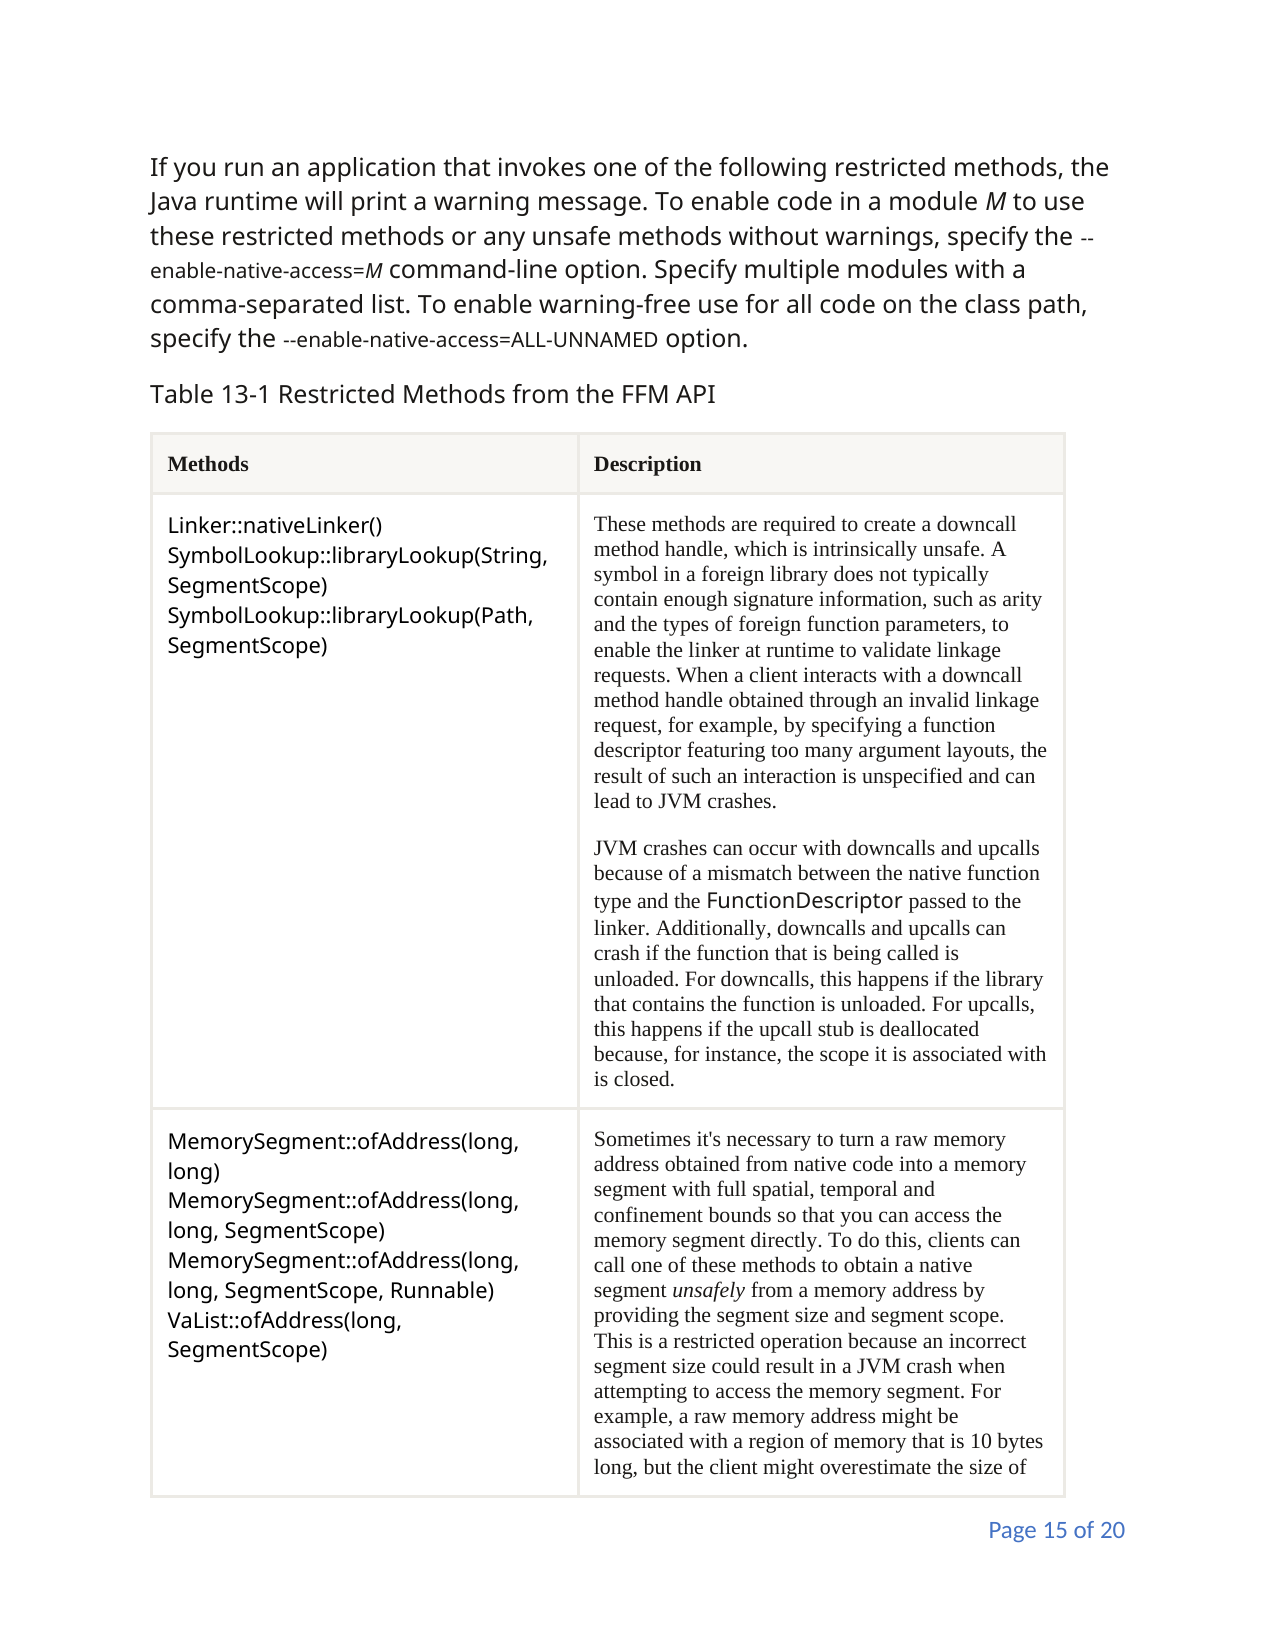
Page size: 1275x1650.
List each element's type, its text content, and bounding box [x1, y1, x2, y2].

table_cell These methods are required to create a downcall method handle, which is intrinsically unsafe. A symbol in a foreign library does not typically contain enough signature information, such as arity and the types of foreign function parameters, to enable the linker at runtime to validate linkage requests. When a client interacts with a downcall method handle obtained through an invalid linkage request, for example, by specifying a function descriptor featuring too many argument layouts, the result of such an interaction is unspecified and can lead to JVM crashes. JVM crashes can occur with downcalls and upcalls because of a mismatch between the native function type and the FunctionDescriptor passed to the linker. Additionally, downcalls and upcalls can crash if the function that is being called is unloaded. For downcalls, this happens if the library that contains the function is unloaded. For upcalls, this happens if the upcall stub is deallocated because, for instance, the scope it is associated with is closed. [580, 495, 1063, 1107]
text If you run an application that invokes one of the following restricted methods, the Java runtime will print a warning message. To enable code in a module M to use these restricted methods or any unsafe methods without warnings, specify the --enable-native-access=M command-line option. Specify multiple modules with a comma-separated list. To enable warning-free use for all code on the class path, specify the --enable-native-access=ALL-UNNAMED option. [150, 150, 1125, 354]
text Table 13-1 Restricted Methods from the FFM API [150, 376, 1125, 410]
table_header Methods [153, 435, 577, 492]
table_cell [580, 1110, 1063, 1494]
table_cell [153, 1110, 577, 1494]
table_header Description [580, 435, 1063, 492]
table_cell Linker::nativeLinker() SymbolLookup::libraryLookup(String, SegmentScope) SymbolLookup::libraryLookup(Path, SegmentScope) [153, 495, 577, 1107]
